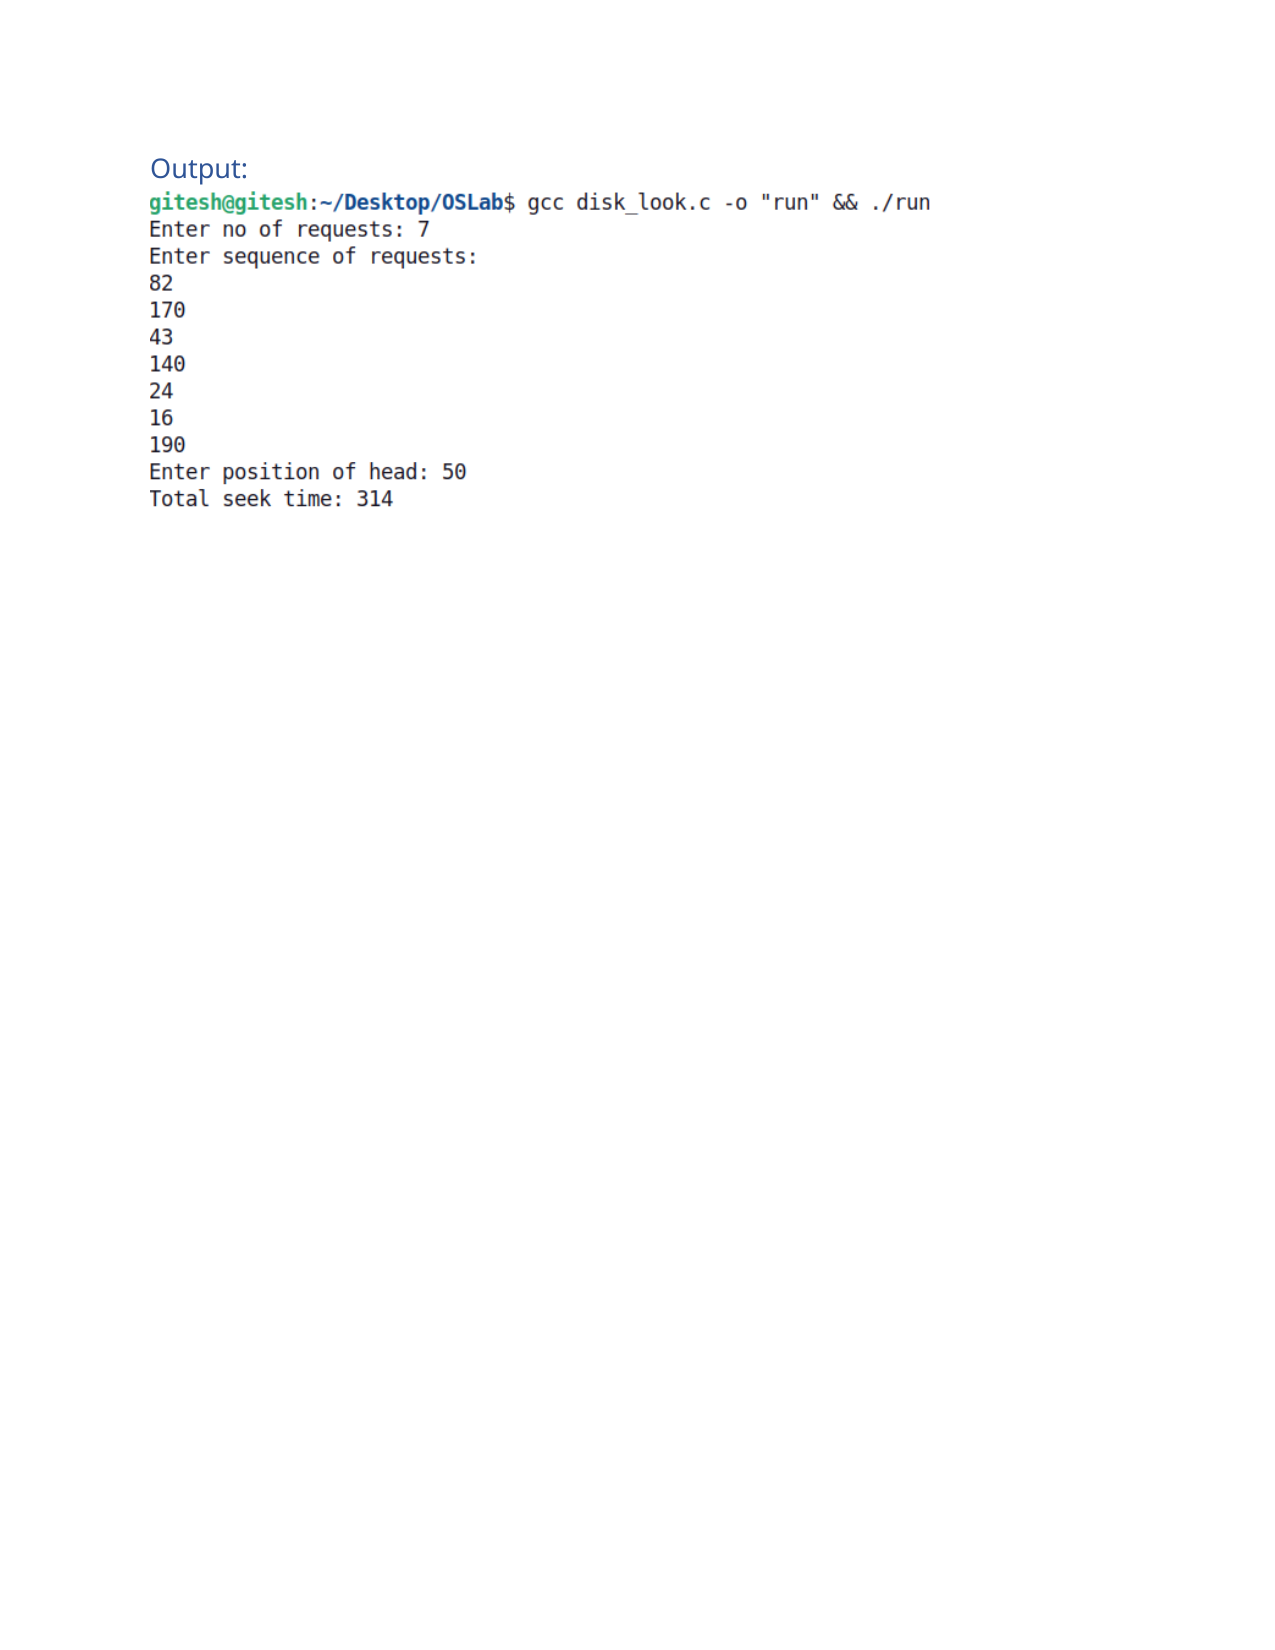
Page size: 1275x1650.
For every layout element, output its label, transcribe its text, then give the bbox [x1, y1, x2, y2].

subtitle Output: [150, 150, 1125, 187]
picture [150, 189, 1125, 510]
